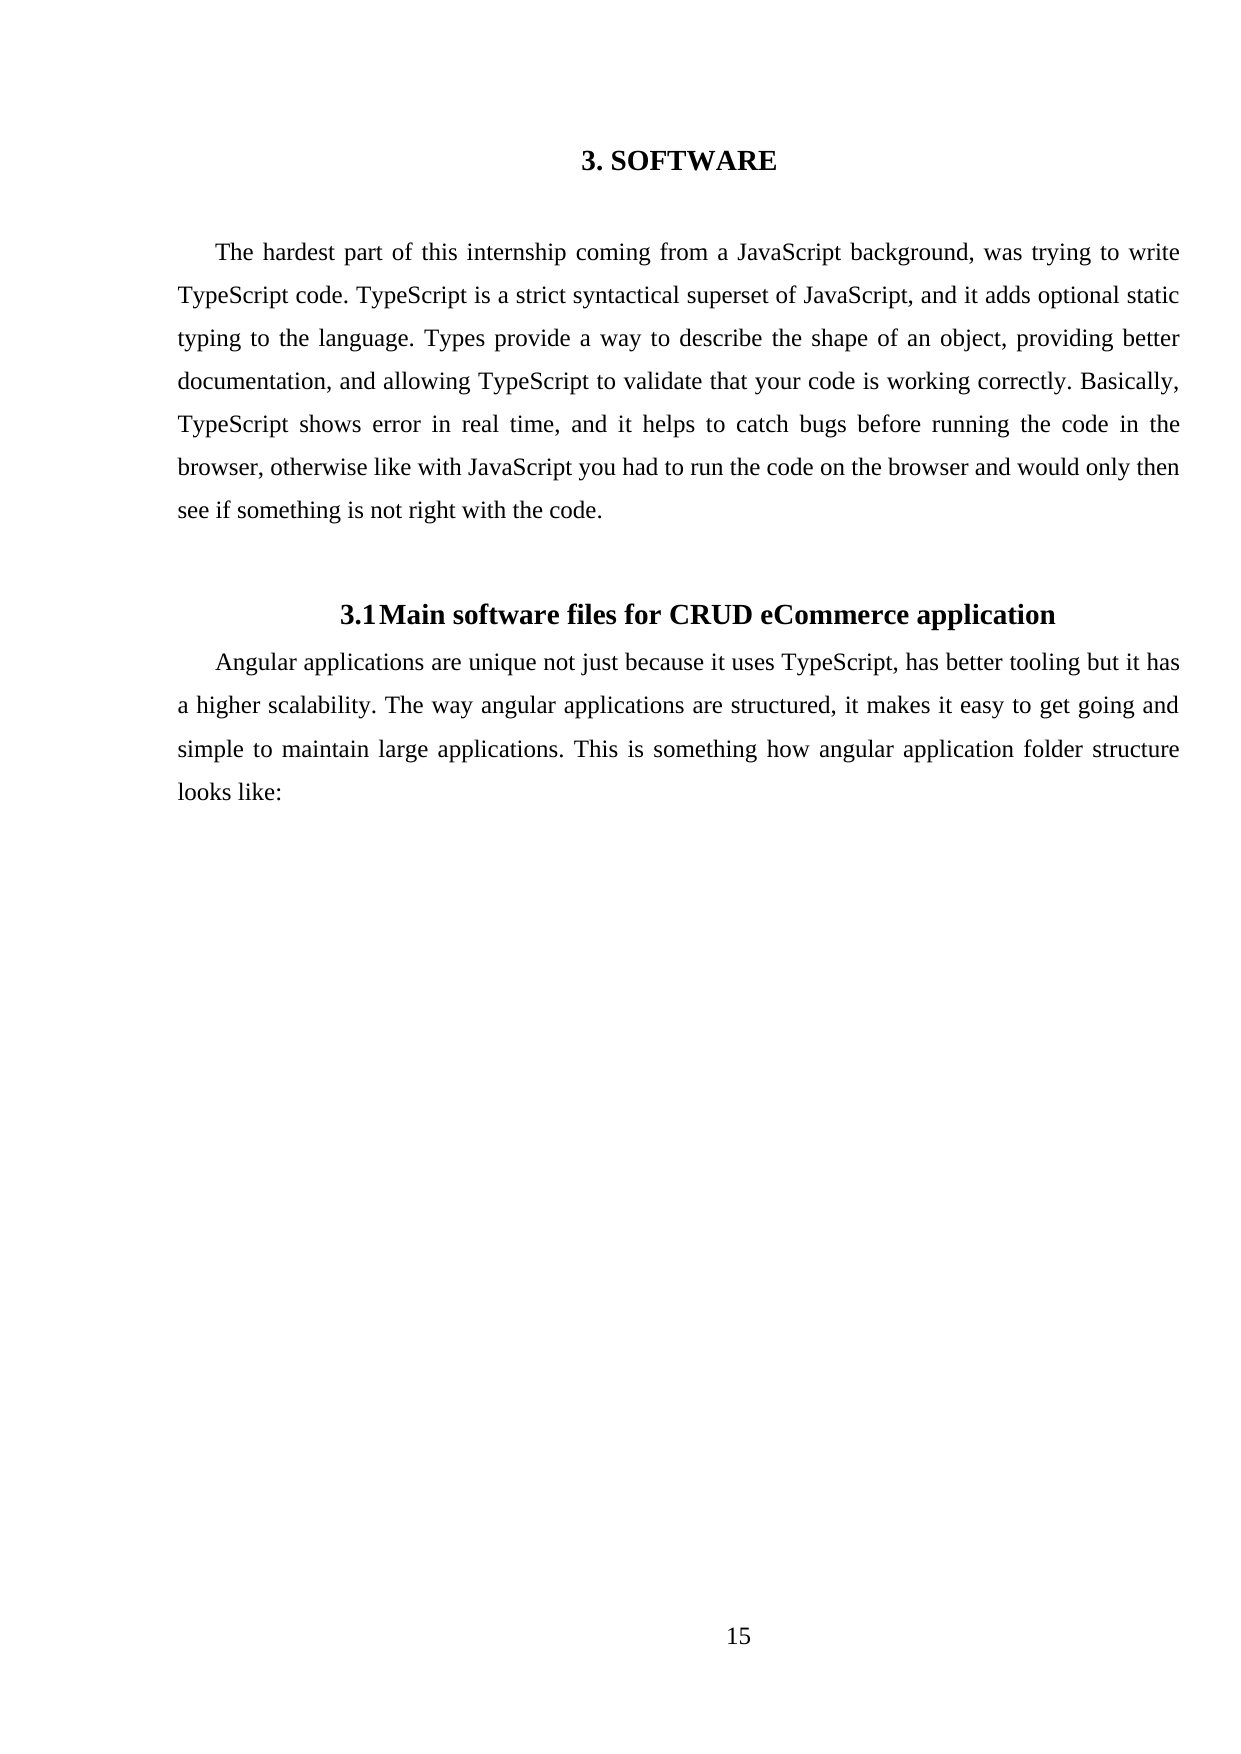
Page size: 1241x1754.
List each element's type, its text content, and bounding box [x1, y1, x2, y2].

subtitle 3. SOFTWARE [177, 143, 1181, 177]
subtitle Main software files for CRUD eCommerce application [215, 597, 1181, 631]
text Angular applications are unique not just because it uses TypeScript, has better tooling but it has a higher scalability. The way angular applications are structured, it makes it easy to get going and simple to maintain large applications. This is something how angular application folder structure looks like: [177, 647, 1181, 806]
text The hardest part of this internship coming from a JavaScript background, was trying to write TypeScript code. TypeScript is a strict syntactical superset of JavaScript, and it adds optional static typing to the language. Types provide a way to describe the shape of an object, providing better documentation, and allowing TypeScript to validate that your code is working correctly. Basically, TypeScript shows error in real time, and it helps to catch bugs before running the code in the browser, otherwise like with JavaScript you had to run the code on the browser and would only then see if something is not right with the code. [177, 237, 1181, 524]
